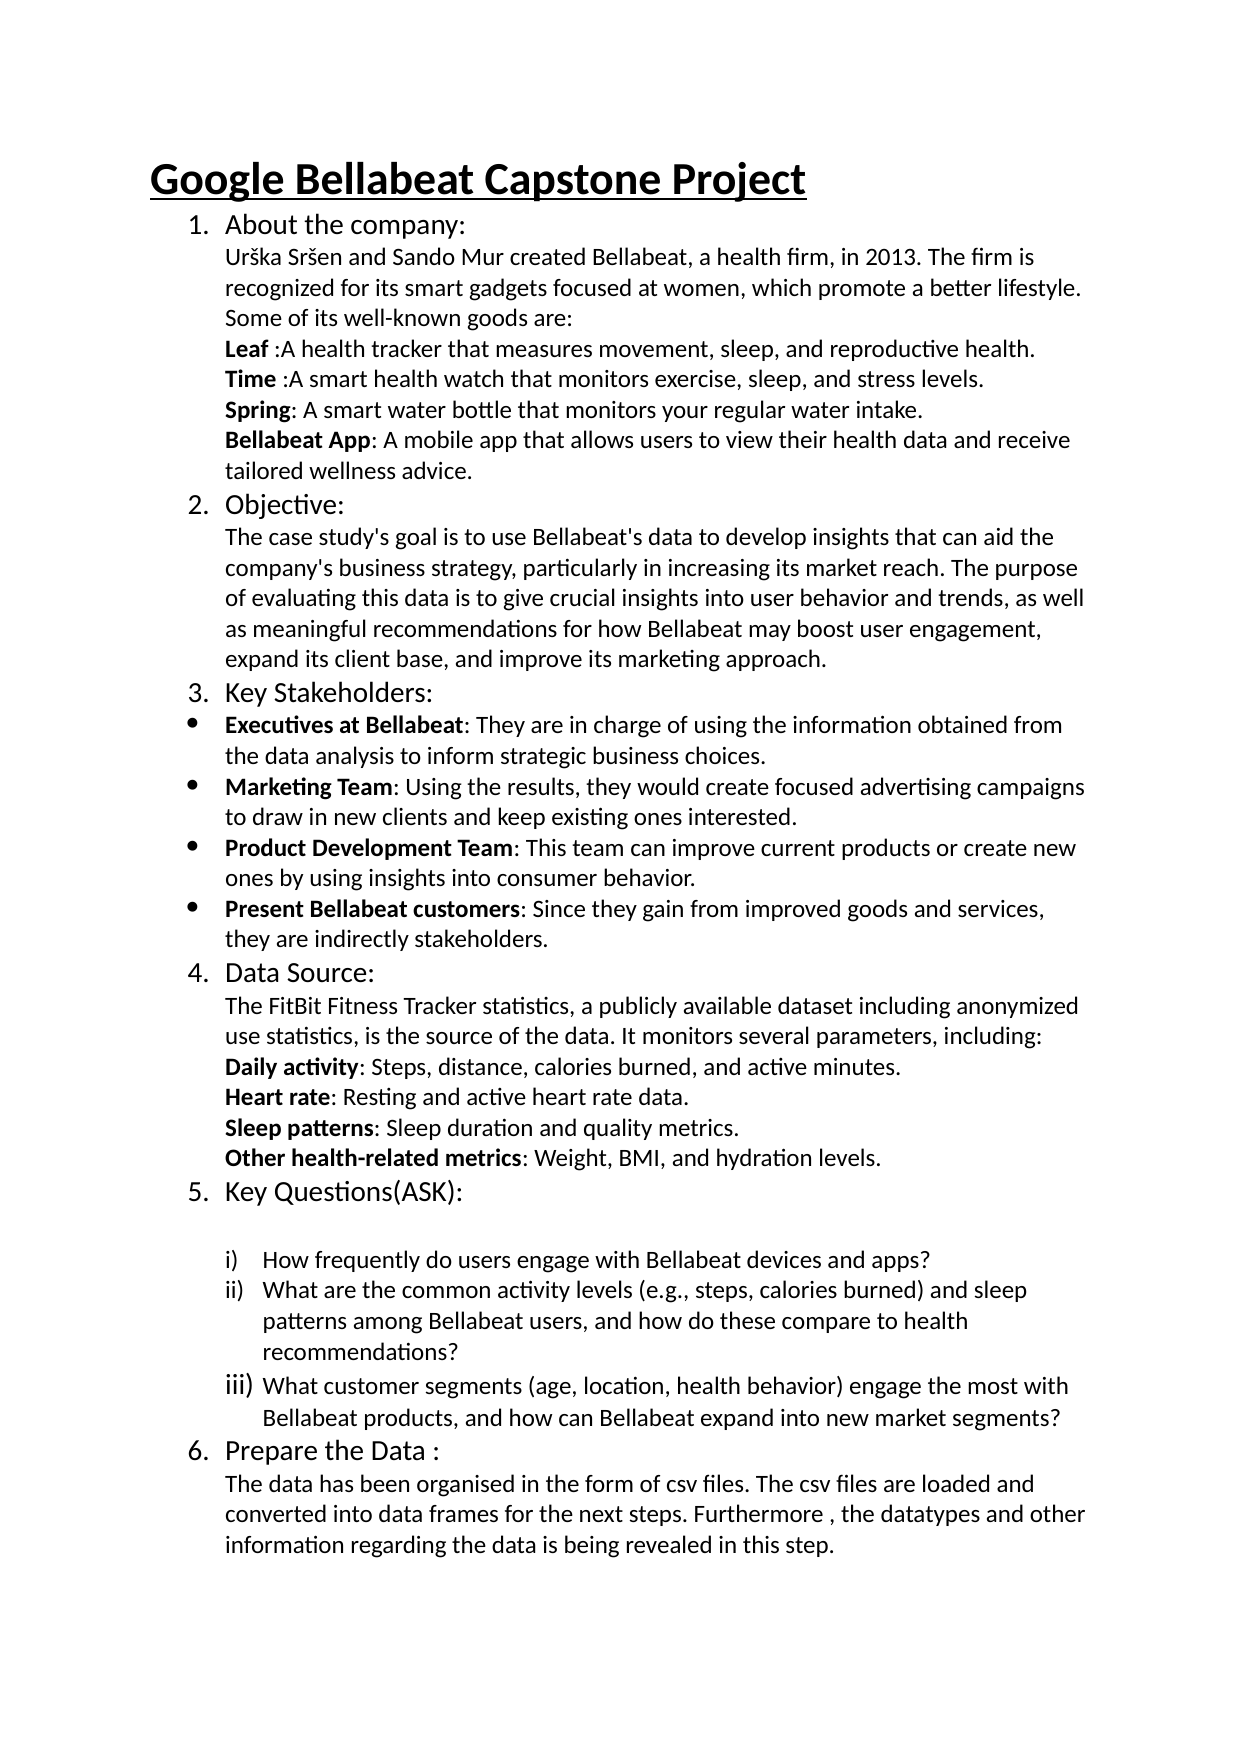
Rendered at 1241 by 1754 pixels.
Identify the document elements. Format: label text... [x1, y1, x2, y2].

list Sleep patterns: Sleep duration and quality metrics. [225, 1112, 1090, 1142]
list About the company: [187, 206, 1090, 242]
list Executives at Bellabeat: They are in charge of using the information obtained from the data analysis to inform strategic business choices. [187, 709, 1090, 771]
list What are the common activity levels (e.g., steps, calories burned) and sleep patterns among Bellabeat users, and how do these compare to health recommendations? [225, 1275, 1090, 1366]
list Present Bellabeat customers: Since they gain from improved goods and services, they are indirectly stakeholders. [187, 893, 1090, 954]
list What customer segments (age, location, health behavior) engage the most with Bellabeat products, and how can Bellabeat expand into new market segments? [225, 1366, 1090, 1432]
list The case study's goal is to use Bellabeat's data to develop insights that can aid the company's business strategy, particularly in increasing its market reach. The purpose of evaluating this data is to give crucial insights into user behavior and trends, as well as meaningful recommendations for how Bellabeat may boost user engagement, expand its client base, and improve its marketing approach. [225, 521, 1090, 674]
list Product Development Team: This team can improve current products or create new ones by using insights into consumer behavior. [187, 832, 1090, 893]
list Marketing Team: Using the results, they would create focused advertising campaigns to draw in new clients and keep existing ones interested. [187, 771, 1090, 832]
list Data Source: [187, 954, 1090, 990]
list Key Stakeholders: [187, 674, 1090, 709]
text Google Bellabeat Capstone Project [150, 150, 1090, 206]
list Objective: [187, 486, 1090, 521]
list Prepare the Data : [187, 1432, 1090, 1468]
list Heart rate: Resting and active heart rate data. [225, 1081, 1090, 1112]
list The FitBit Fitness Tracker statistics, a publicly available dataset including anonymized use statistics, is the source of the data. It monitors several parameters, including: Daily activity: Steps, distance, calories burned, and active minutes. [225, 990, 1090, 1081]
list Urška Sršen and Sando Mur created Bellabeat, a health firm, in 2013. The firm is recognized for its smart gadgets focused at women, which promote a better lifestyle. Some of its well-known goods are: Leaf :A health tracker that measures movement, sleep, and reproductive health. Time :A smart health watch that monitors exercise, sleep, and stress levels. Spring: A smart water bottle that monitors your regular water intake. Bellabeat App: A mobile app that allows users to view their health data and receive tailored wellness advice. [225, 242, 1090, 486]
list Other health-related metrics: Weight, BMI, and hydration levels. [225, 1142, 1090, 1173]
list Key Questions(ASK): [187, 1173, 1090, 1208]
list The data has been organised in the form of csv files. The csv files are loaded and converted into data frames for the next steps. Furthermore , the datatypes and other information regarding the data is being revealed in this step. [225, 1468, 1090, 1559]
list How frequently do users engage with Bellabeat devices and apps? [225, 1244, 1090, 1275]
